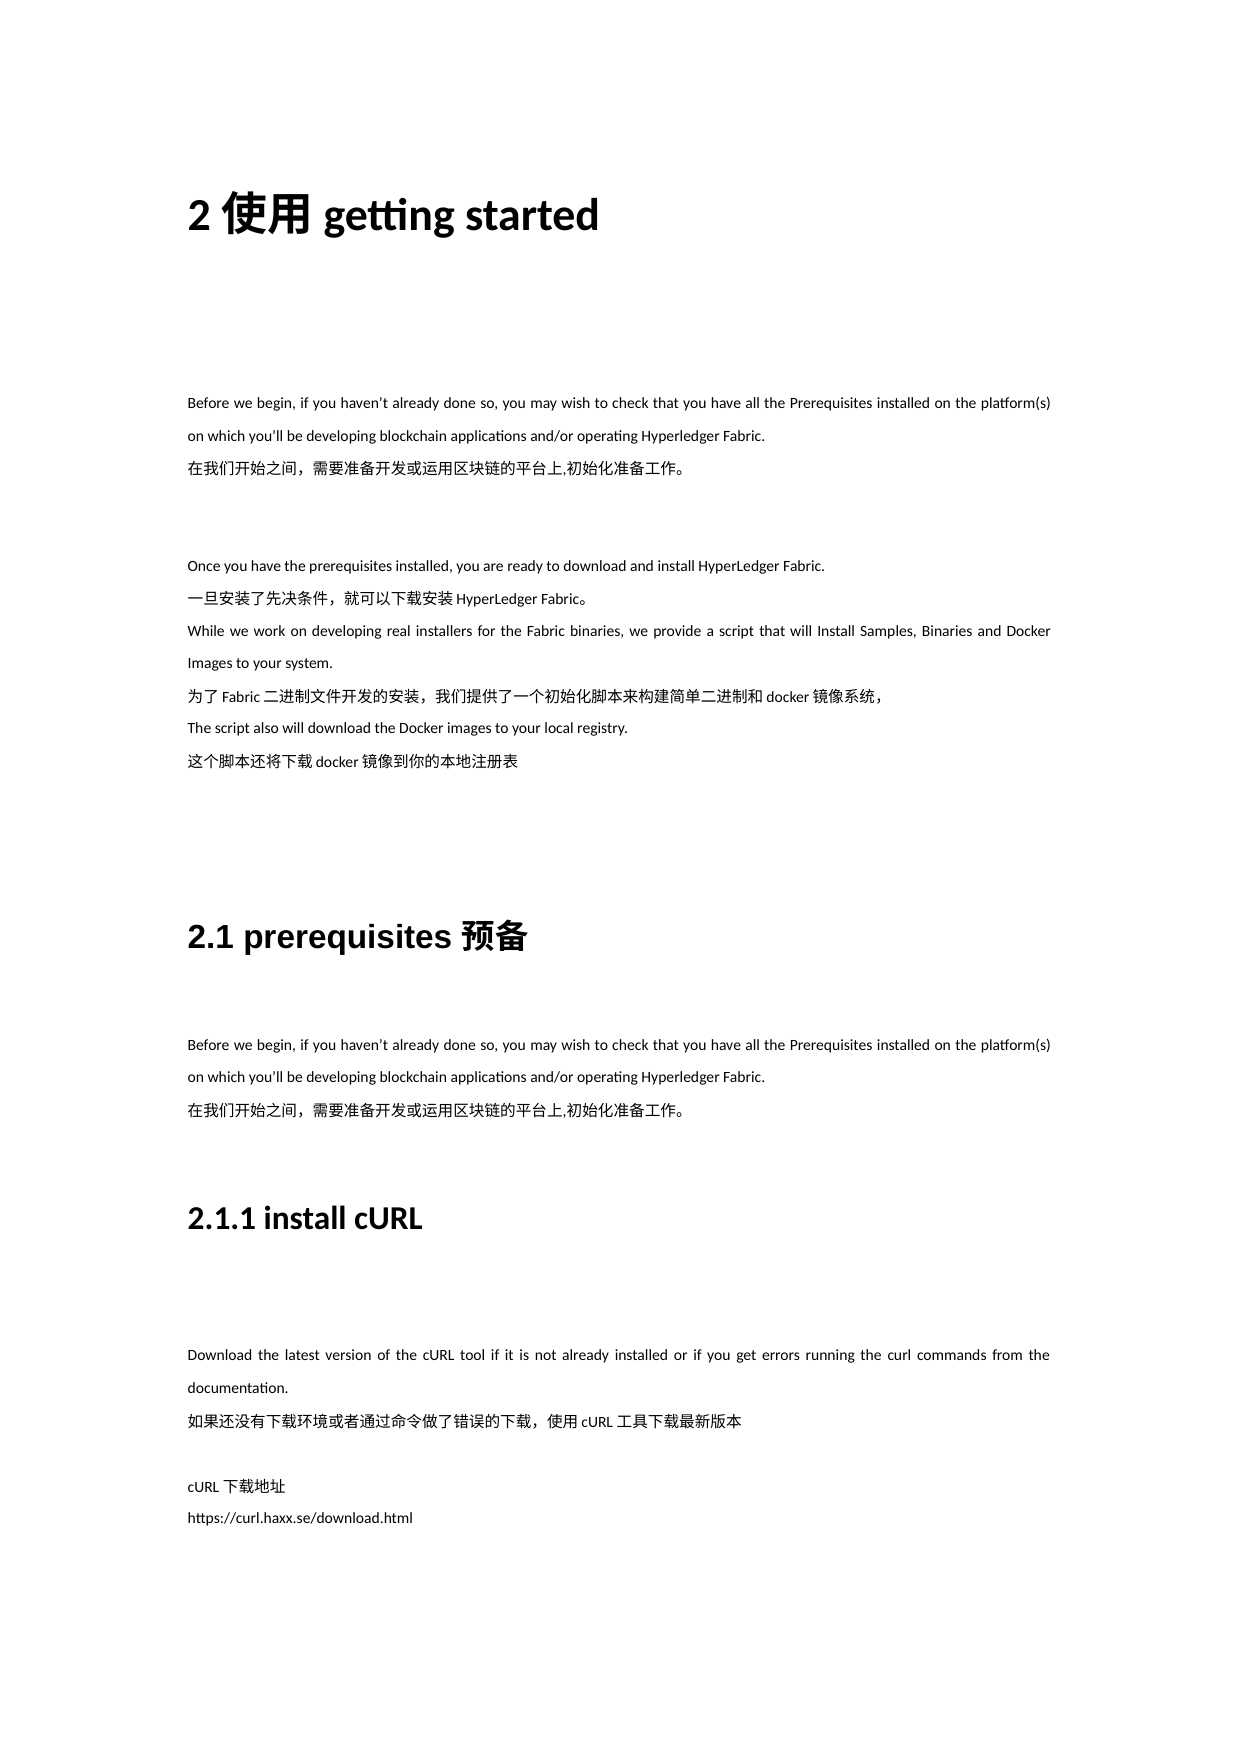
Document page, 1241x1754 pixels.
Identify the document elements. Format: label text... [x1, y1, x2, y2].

text The script also will download the Docker images to your local registry. [187, 712, 1053, 744]
subtitle 2.1 prerequisites 预备 [187, 901, 1053, 966]
text While we work on developing real installers for the Fabric binaries, we provide a script that will Install Samples, Binaries and Docker Images to your system. [187, 614, 1053, 679]
text https://curl.haxx.se/download.html [187, 1501, 1053, 1534]
text 在我们开始之间，需要准备开发或运用区块链的平台上,初始化准备工作。 [187, 1093, 1053, 1126]
text 如果还没有下载环境或者通过命令做了错误的下载，使用cURL 工具下载最新版本 [187, 1404, 1053, 1436]
subtitle 2 使用 getting started [187, 162, 1053, 259]
text 这个脚本还将下载docker镜像到你的本地注册表 [187, 744, 1053, 777]
text Once you have the prerequisites installed, you are ready to download and install HyperLedger Fabric. [187, 549, 1053, 582]
text 在我们开始之间，需要准备开发或运用区块链的平台上,初始化准备工作。 [187, 452, 1053, 484]
text 一旦安装了先决条件，就可以下载安装HyperLedger Fabric。 [187, 582, 1053, 614]
text 为了Fabric二进制文件开发的安装，我们提供了一个初始化脚本来构建简单二进制和docker镜像系统， [187, 679, 1053, 712]
text cURL 下载地址 [187, 1469, 1053, 1501]
subtitle 2.1.1 install cURL [187, 1185, 1053, 1250]
text Download the latest version of the cURL tool if it is not already installed or if you get errors running the curl commands from the documentation. [187, 1339, 1053, 1404]
